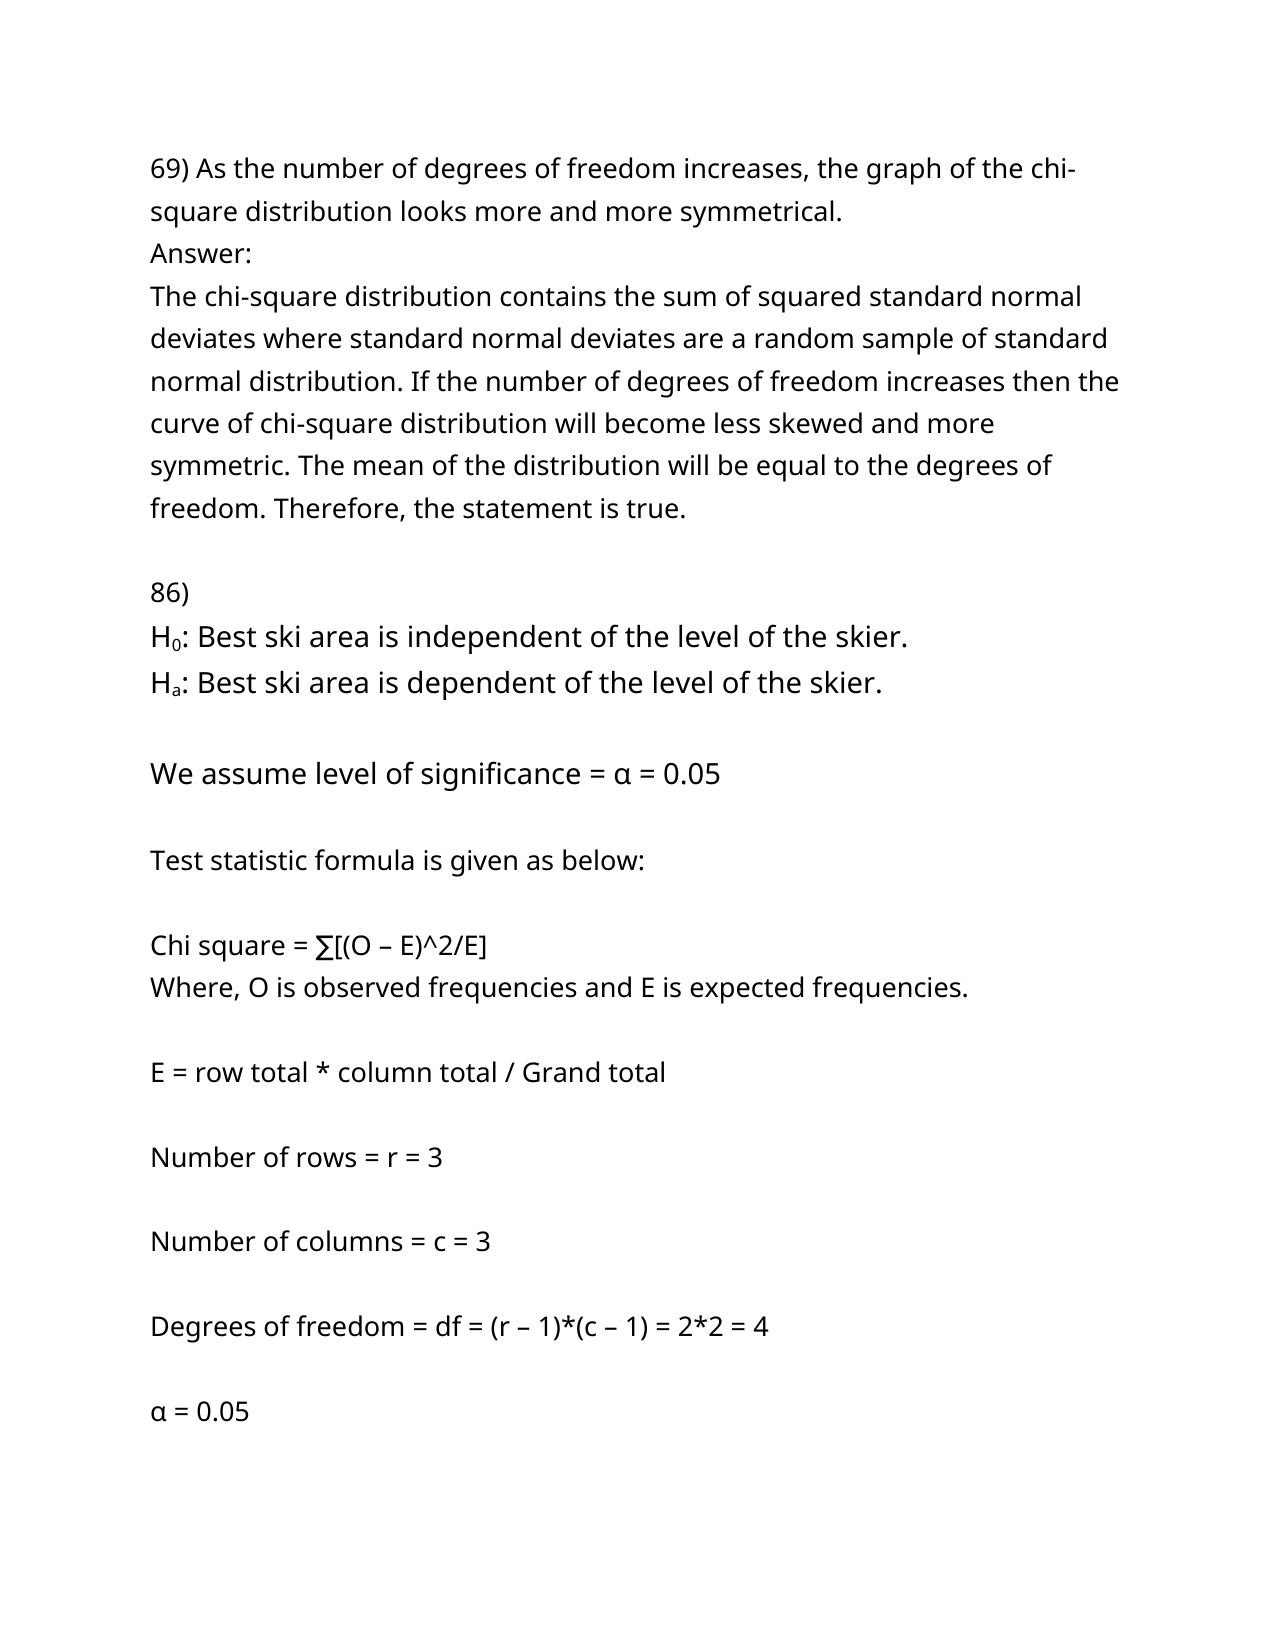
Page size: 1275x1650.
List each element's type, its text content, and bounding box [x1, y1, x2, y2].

text H0: Best ski area is independent of the level of the skier. [150, 616, 1125, 656]
text Answer: [150, 235, 1125, 272]
text The chi-square distribution contains the sum of squared standard normal deviates where standard normal deviates are a random sample of standard normal distribution. If the number of degrees of freedom increases then the curve of chi-square distribution will become less skewed and more symmetric. The mean of the distribution will be equal to the degrees of freedom. Therefore, the statement is true. [150, 277, 1125, 526]
text α = 0.05 [150, 1392, 1125, 1429]
text Degrees of freedom = df = (r – 1)*(c – 1) = 2*2 = 4 [150, 1308, 1125, 1344]
text We assume level of significance = α = 0.05 [150, 753, 1125, 793]
text Ha: Best ski area is dependent of the level of the skier. [150, 662, 1125, 702]
text Number of rows = r = 3 [150, 1138, 1125, 1175]
text Test statistic formula is given as below: [150, 841, 1125, 878]
text Number of columns = c = 3 [150, 1223, 1125, 1260]
text 86) [150, 574, 1125, 611]
text E = row total * column total / Grand total [150, 1053, 1125, 1090]
text Where, O is observed frequencies and E is expected frequencies. [150, 968, 1125, 1005]
text Chi square = ∑[(O – E)^2/E] [150, 926, 1125, 963]
text 69) As the number of degrees of freedom increases, the graph of the chi-square distribution looks more and more symmetrical. [150, 150, 1125, 229]
